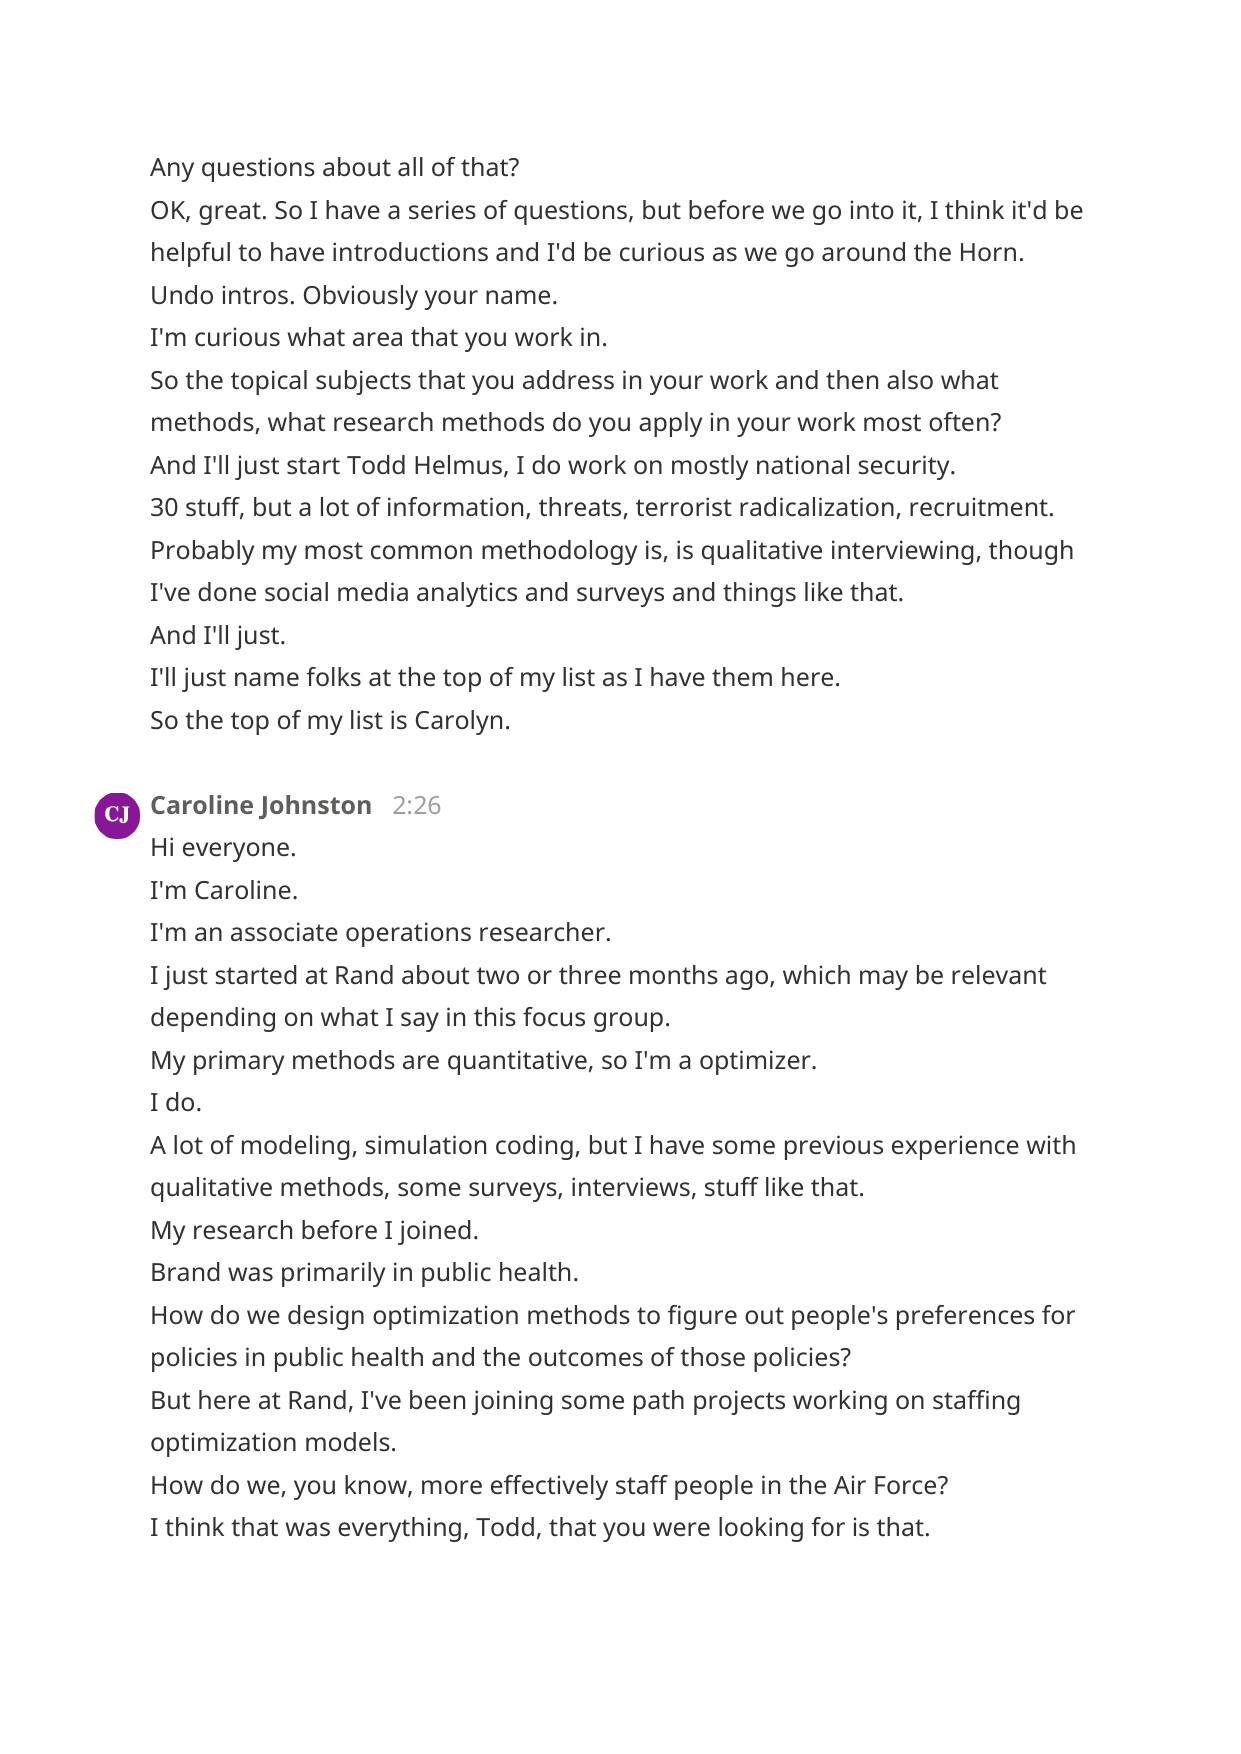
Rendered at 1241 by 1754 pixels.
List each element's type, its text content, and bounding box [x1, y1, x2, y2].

picture [94, 793, 140, 839]
text Caroline Johnston 2:26 Hi everyone. I'm Caroline. I'm an associate operations researcher. I just started at Rand about two or three months ago, which may be relevant depending on what I say in this focus group. My primary methods are quantitative, so I'm a optimizer. I do. A lot of modeling, simulation coding, but I have some previous experience with qualitative methods, some surveys, interviews, stuff like that. My research before I joined. Brand was primarily in public health. How do we design optimization methods to figure out people's preferences for policies in public health and the outcomes of those policies? But here at Rand, I've been joining some path projects working on staffing optimization models. How do we, you know, more effectively staff people in the Air Force? I think that was everything, Todd, that you were looking for is that. [150, 745, 1090, 1544]
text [150, 150, 1090, 737]
